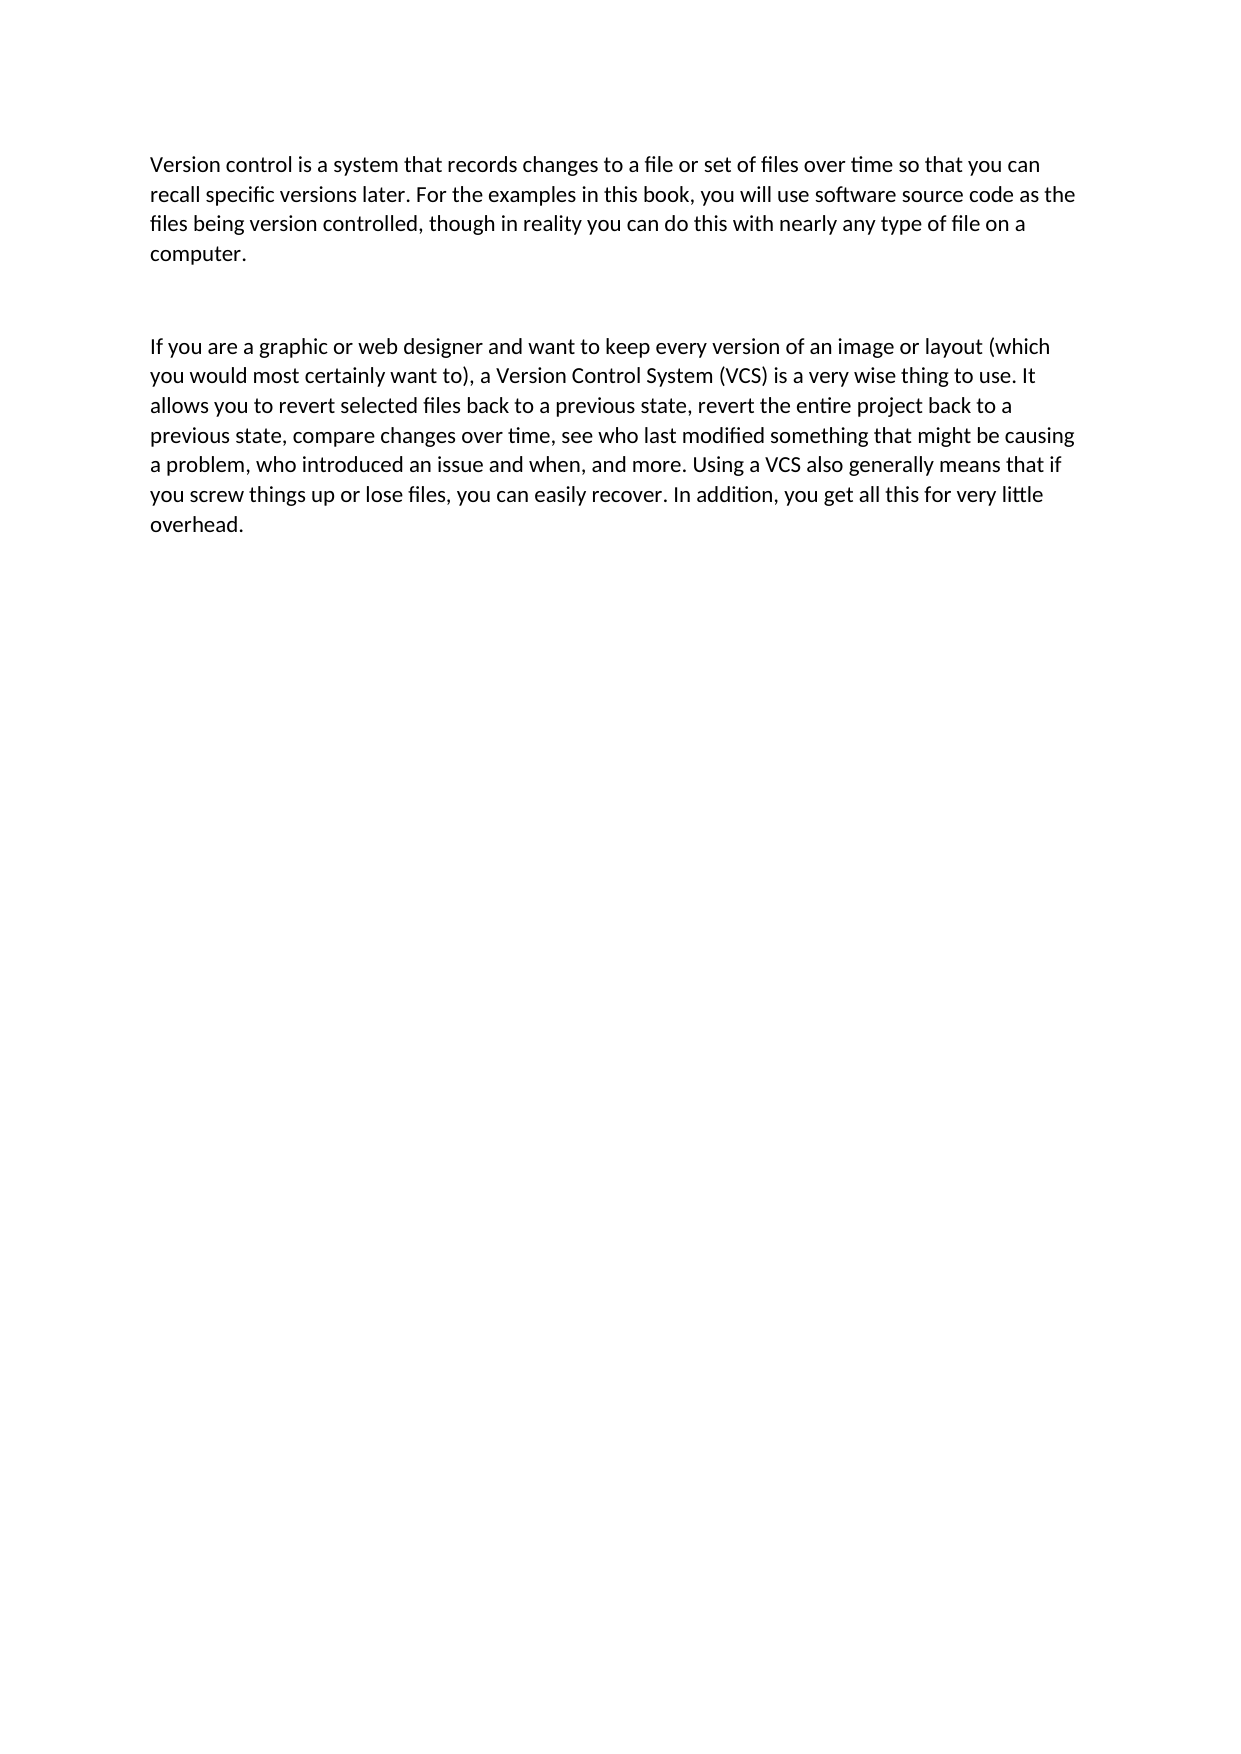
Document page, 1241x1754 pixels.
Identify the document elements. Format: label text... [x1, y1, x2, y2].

text If you are a graphic or web designer and want to keep every version of an image or layout (which you would most certainly want to), a Version Control System (VCS) is a very wise thing to use. It allows you to revert selected files back to a previous state, revert the entire project back to a previous state, compare changes over time, see who last modified something that might be causing a problem, who introduced an issue and when, and more. Using a VCS also generally means that if you screw things up or lose files, you can easily recover. In addition, you get all this for very little overhead. [150, 332, 1090, 538]
text Version control is a system that records changes to a file or set of files over time so that you can recall specific versions later. For the examples in this book, you will use software source code as the files being version controlled, though in reality you can do this with nearly any type of file on a computer. [150, 150, 1090, 267]
